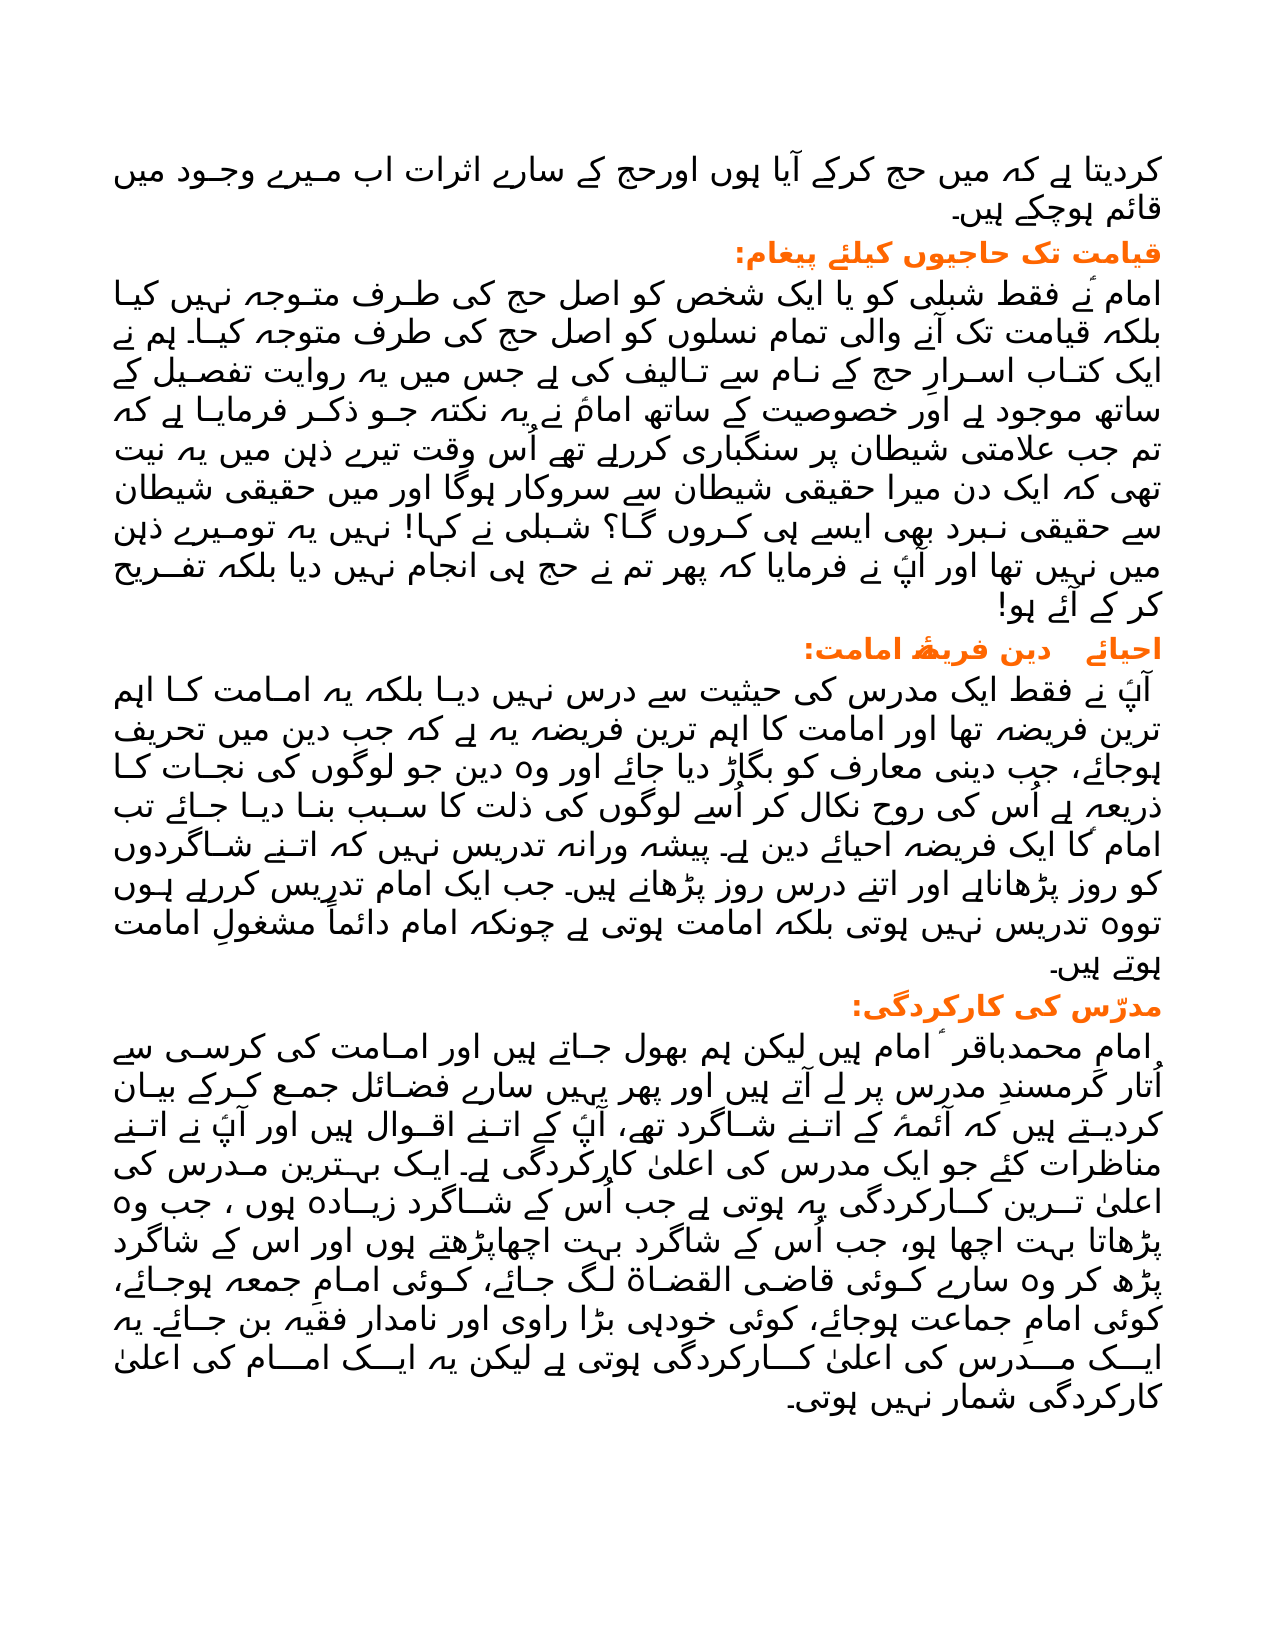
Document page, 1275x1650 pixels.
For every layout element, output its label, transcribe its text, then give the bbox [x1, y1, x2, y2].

text امام ؑنے فقط شبلی کو یا ایک شخص کو اصل حج کی طرف متوجہ نہیں کیا بلکہ قیامت تک آنے والی تمام نسلوں کو اصل حج کی طرف متوجہ کیا۔ ہم نے ایک کتاب اسرارِ حج کے نام سے تالیف کی ہے جس میں یہ روایت تفصیل کے ساتھ موجود ہے اور خصوصیت کے ساتھ امامؑ نے یہ نکتہ جو ذکر فرمایا ہے کہ تم جب علامتی شیطان پر سنگباری کررہے تھے اُس وقت تیرے ذہن میں یہ نیت تھی کہ ایک دن میرا حقیقی شیطان سے سروکار ہوگا اور میں حقیقی شیطان سے حقیقی نبرد بھی ایسے ہی کروں گا؟ شبلی نے کہا! نہیں یہ تومیرے ذہن میں نہیں تھا اور آپؑ نے فرمایا کہ پھر تم نے حج ہی انجام نہیں دیا بلکہ تفریح کر کے آئے ہو! [112, 274, 1162, 624]
text امامِ محمدباقر ؑ امام ہیں لیکن ہم بھول جاتے ہیں اور امامت کی کرسی سے اُتار کرمسندِ مدرس پر لے آتے ہیں اور پھر یہیں سارے فضائل جمع کرکے بیان کردیتے ہیں کہ آئمہؑ کے اتنے شاگرد تھے، آپؑ کے اتنے اقوال ہیں اور آپؑ نے اتنے مناظرات کئے جو ایک مدرس کی اعلیٰ کارکردگی ہے۔ ایک بہترین مدرس کی اعلیٰ ترین کارکردگی یہ ہوتی ہے جب اُس کے شاگرد زیادہ ہوں ، جب وہ پڑھاتا بہت اچھا ہو، جب اُس کے شاگرد بہت اچھاپڑھتے ہوں اور اس کے شاگرد پڑھ کر وہ سارے کوئی قاضی القضاۃ لگ جائے، کوئی امامِ جمعہ ہوجائے، کوئی امامِ جماعت ہوجائے، کوئی خودہی بڑا راوی اور نامدار فقیہ بن جائے۔ یہ ایک مدرس کی اعلیٰ کارکردگی ہوتی ہے لیکن یہ ایک امام کی اعلیٰ کارکردگی شمار نہیں ہوتی۔ [112, 1028, 1162, 1416]
text آپؑ نے فقط ایک مدرس کی حیثیت سے درس نہیں دیا بلکہ یہ امامت کا اہم ترین فریضہ تھا اور امامت کا اہم ترین فریضہ یہ ہے کہ جب دین میں تحریف ہوجائے، جب دینی معارف کو بگاڑ دیا جائے اور وہ دین جو لوگوں کی نجات کا ذریعہ ہے اُس کی روح نکال کر اُسے لوگوں کی ذلت کا سبب بنا دیا جائے تب امام ؑکا ایک فریضہ احیائے دین ہے۔ پیشہ ورانہ تدریس نہیں کہ اتنے شاگردوں کو روز پڑھاناہے اور اتنے درس روز پڑھانے ہیں۔ جب ایک امام تدریس کررہے ہوں تووہ تدریس نہیں ہوتی بلکہ امامت ہوتی ہے چونکہ امام دائماً مشغولِ امامت ہوتے ہیں۔ [112, 670, 1162, 981]
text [112, 150, 1162, 228]
subtitle مدرّس کی کارکردگی: [112, 989, 1162, 1023]
subtitle قیامت تک حاجیوں کیلئے پیغام: [112, 236, 1162, 270]
subtitle احیائے دین فریضۂ امامت: [112, 632, 1162, 666]
